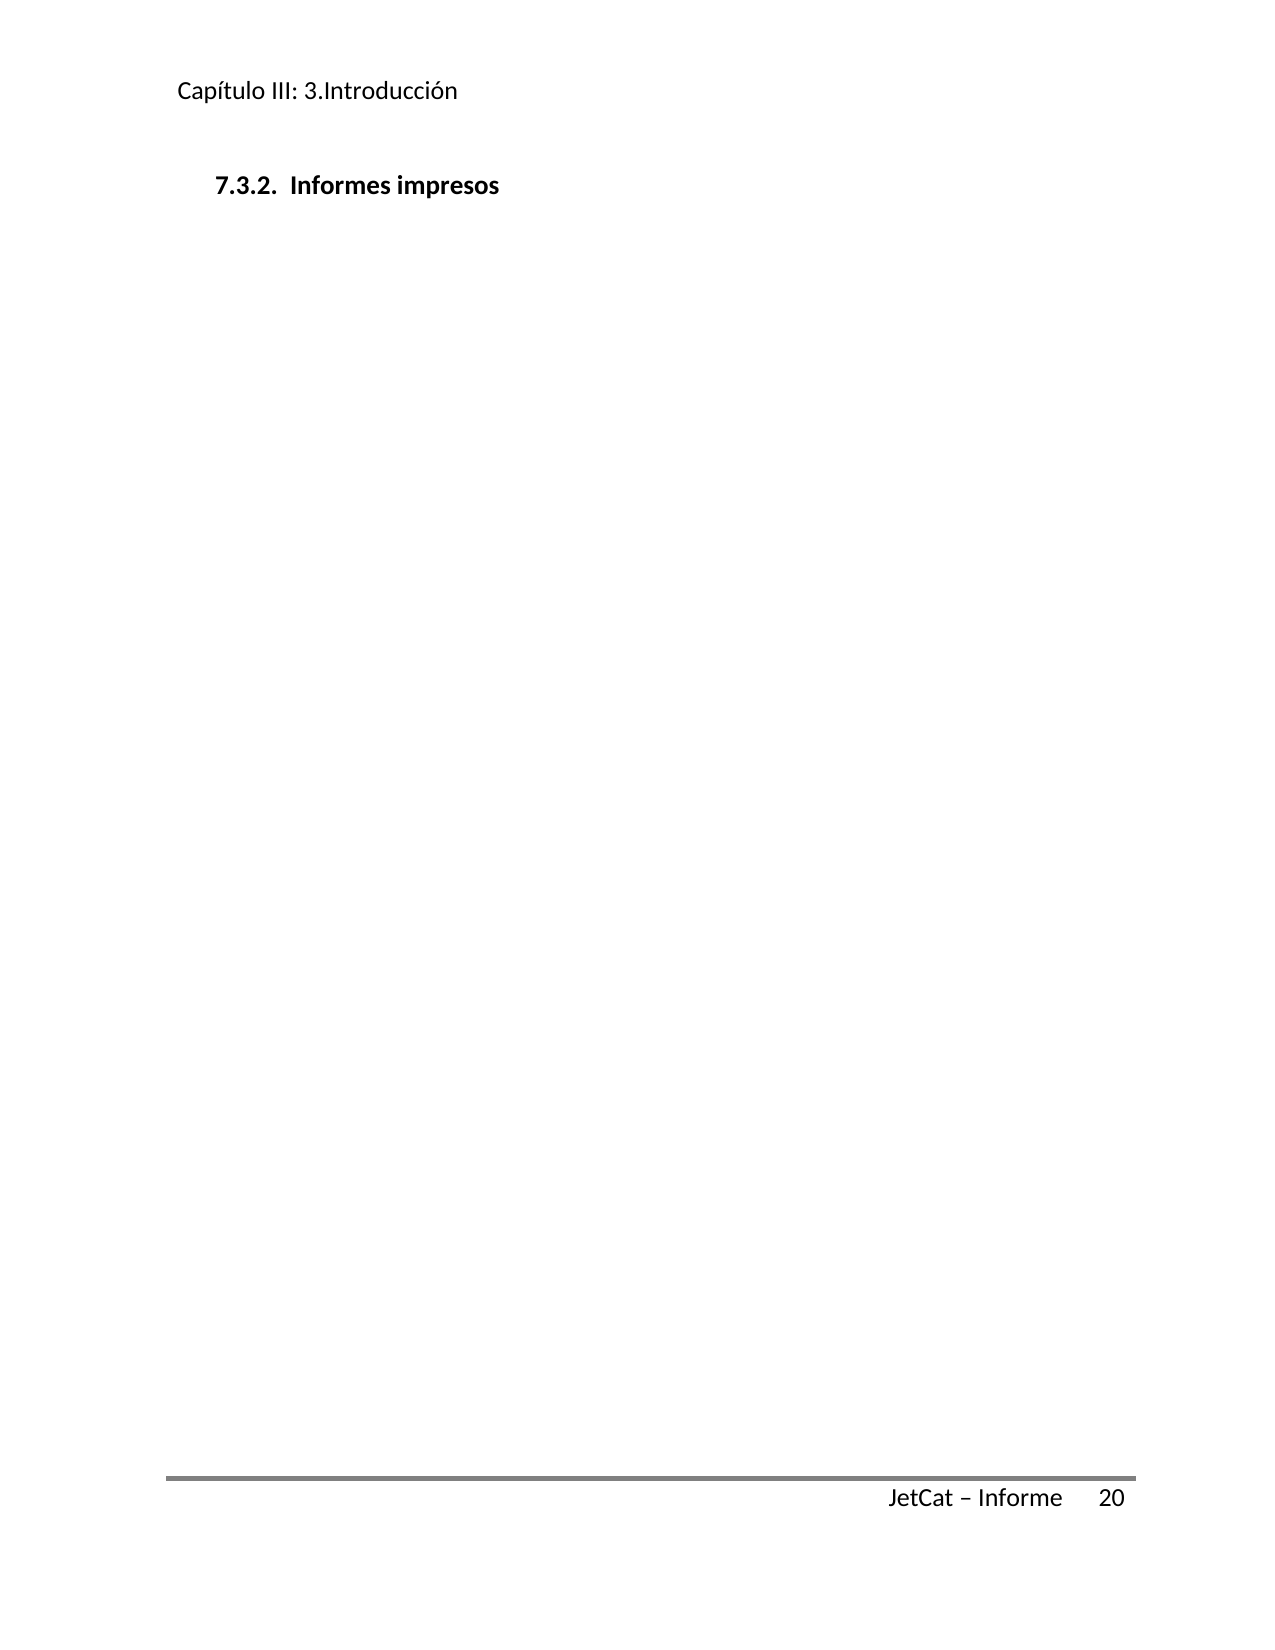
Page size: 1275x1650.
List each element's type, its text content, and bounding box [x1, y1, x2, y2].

subtitle Informes impresos [215, 168, 1157, 202]
